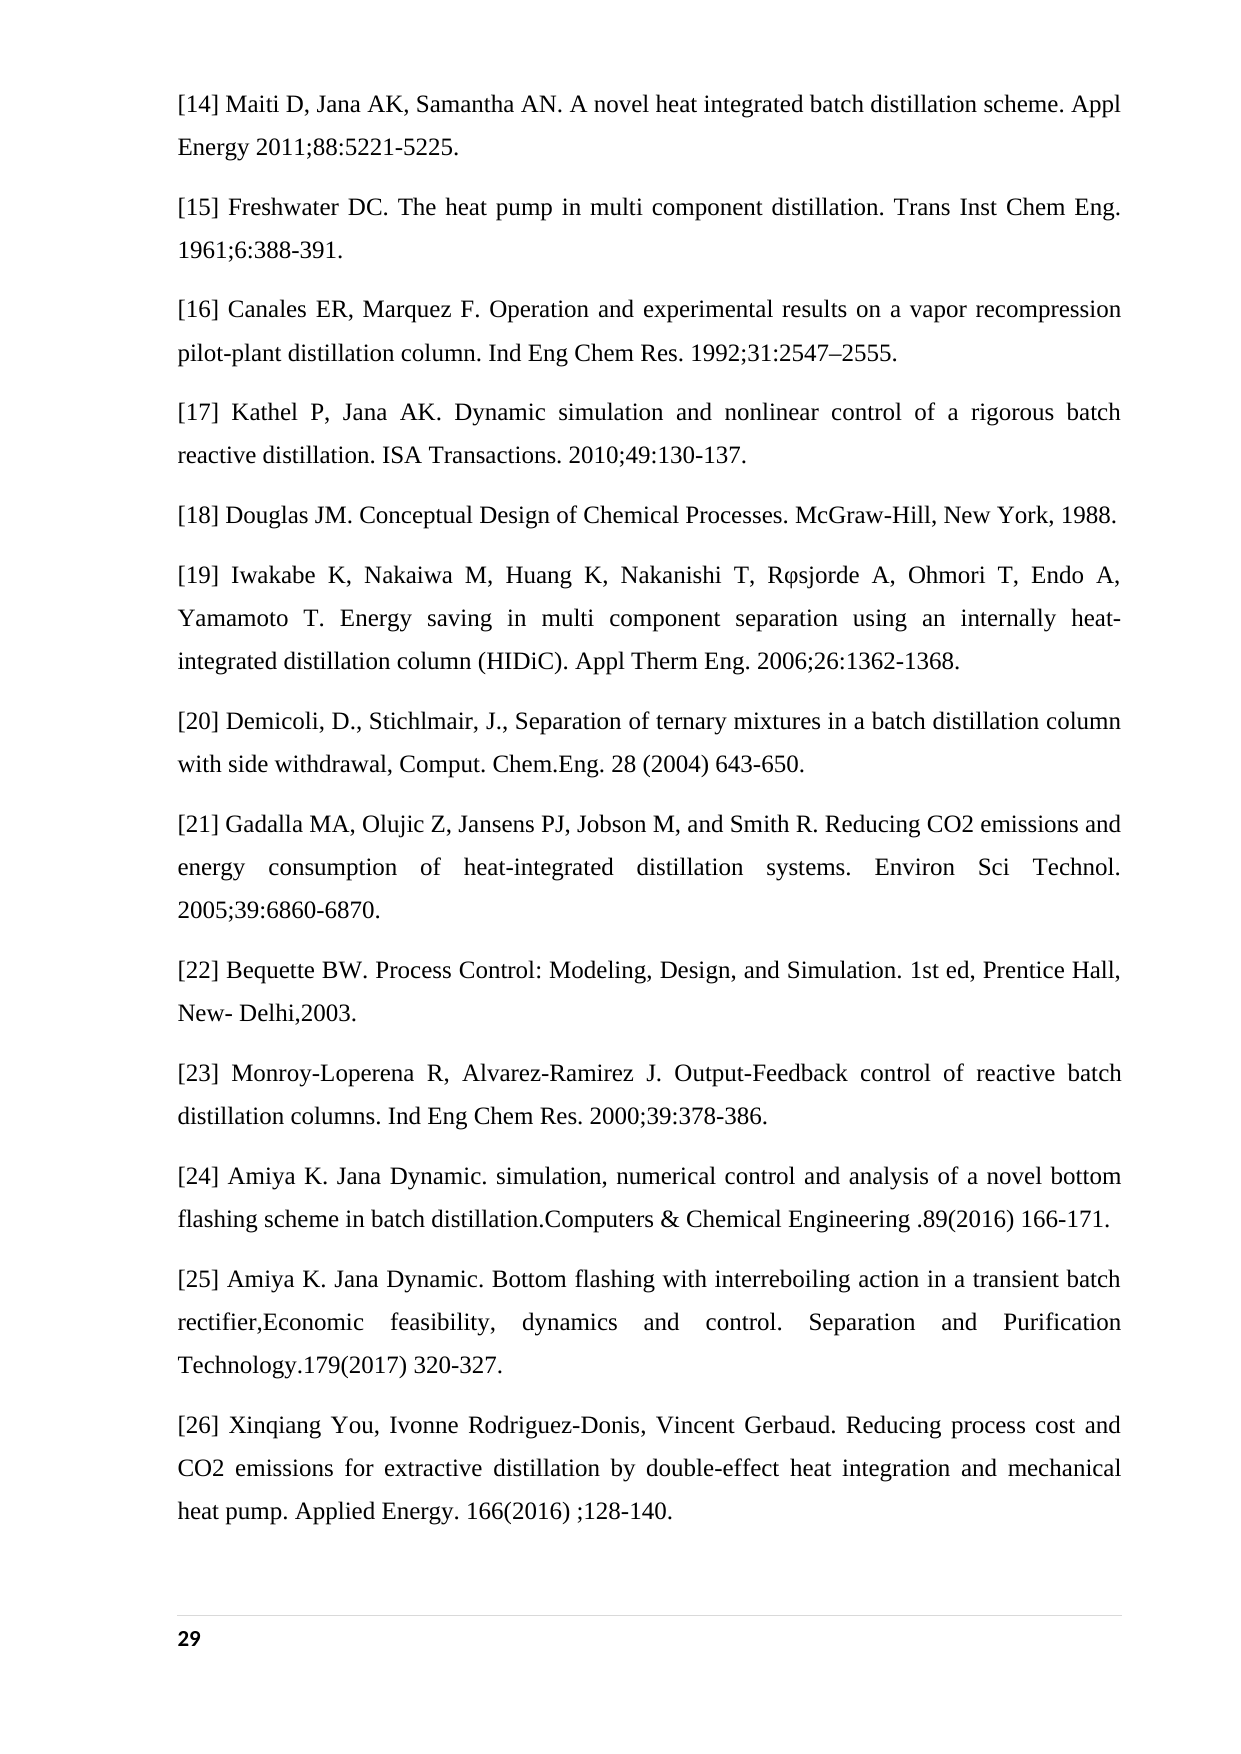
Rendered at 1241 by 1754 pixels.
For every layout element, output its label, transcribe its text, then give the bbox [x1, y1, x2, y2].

text [22] Bequette BW. Process Control: Modeling, Design, and Simulation. 1st ed, Prentice Hall, New- Delhi,2003. [177, 955, 1122, 1027]
text [23] Monroy-Loperena R, Alvarez-Ramirez J. Output-Feedback control of reactive batch distillation columns. Ind Eng Chem Res. 2000;39:378-386. [177, 1058, 1122, 1130]
text [20] Demicoli, D., Stichlmair, J., Separation of ternary mixtures in a batch distillation column with side withdrawal, Comput. Chem.Eng. 28 (2004) 643-650. [177, 706, 1122, 778]
text [16] Canales ER, Marquez F. Operation and experimental results on a vapor recompression pilot-plant distillation column. Ind Eng Chem Res. 1992;31:2547–2555. [177, 294, 1122, 366]
text [19] Iwakabe K, Nakaiwa M, Huang K, Nakanishi T, Rφsjorde A, Ohmori T, Endo A, Yamamoto T. Energy saving in multi component separation using an internally heat-integrated distillation column (HIDiC). Appl Therm Eng. 2006;26:1362-1368. [177, 560, 1122, 675]
text [26] Xinqiang You, Ivonne Rodriguez-Donis, Vincent Gerbaud. Reducing process cost and CO2 emissions for extractive distillation by double-effect heat integration and mechanical heat pump. Applied Energy. 166(2016) ;128-140. [177, 1410, 1122, 1525]
text [21] Gadalla MA, Olujic Z, Jansens PJ, Jobson M, and Smith R. Reducing CO2 emissions and energy consumption of heat-integrated distillation systems. Environ Sci Technol. 2005;39:6860-6870. [177, 809, 1122, 924]
text [24] Amiya K. Jana Dynamic. simulation, numerical control and analysis of a novel bottom flashing scheme in batch distillation.Computers & Chemical Engineering .89(2016) 166-171. [177, 1161, 1122, 1233]
text [14] Maiti D, Jana AK, Samantha AN. A novel heat integrated batch distillation scheme. Appl Energy 2011;88:5221-5225. [177, 89, 1122, 161]
text [15] Freshwater DC. The heat pump in multi component distillation. Trans Inst Chem Eng. 1961;6:388-391. [177, 192, 1122, 263]
text [17] Kathel P, Jana AK. Dynamic simulation and nonlinear control of a rigorous batch reactive distillation. ISA Transactions. 2010;49:130-137. [177, 397, 1122, 469]
text [18] Douglas JM. Conceptual Design of Chemical Processes. McGraw-Hill, New York, 1988. [177, 500, 1122, 529]
text [25] Amiya K. Jana Dynamic. Bottom flashing with interreboiling action in a transient batch rectifier,Economic feasibility, dynamics and control. Separation and Purification Technology.179(2017) 320-327. [177, 1264, 1122, 1379]
